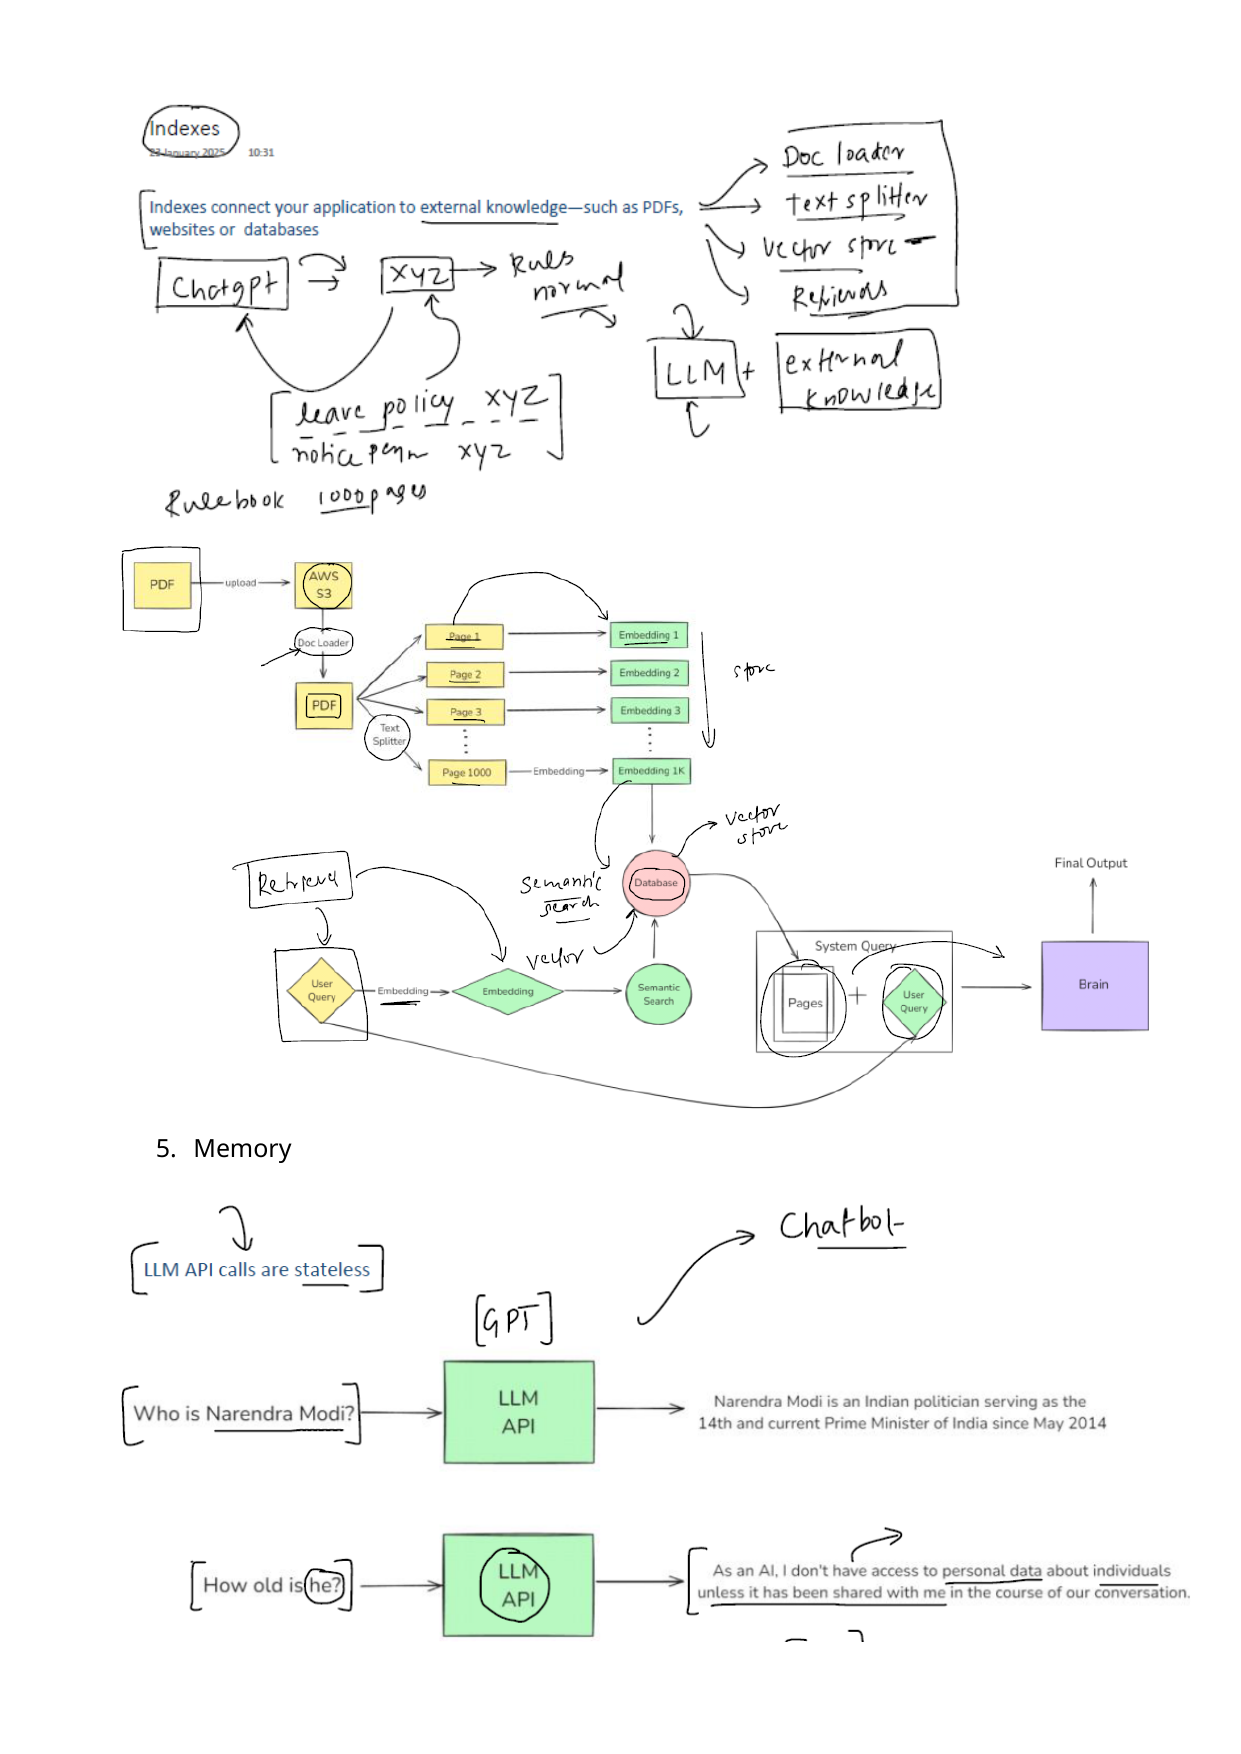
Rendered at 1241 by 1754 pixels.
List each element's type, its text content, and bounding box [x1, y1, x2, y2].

picture [118, 1186, 1191, 1642]
picture [118, 545, 1152, 1109]
picture [118, 88, 964, 524]
list Memory [156, 1130, 1152, 1164]
